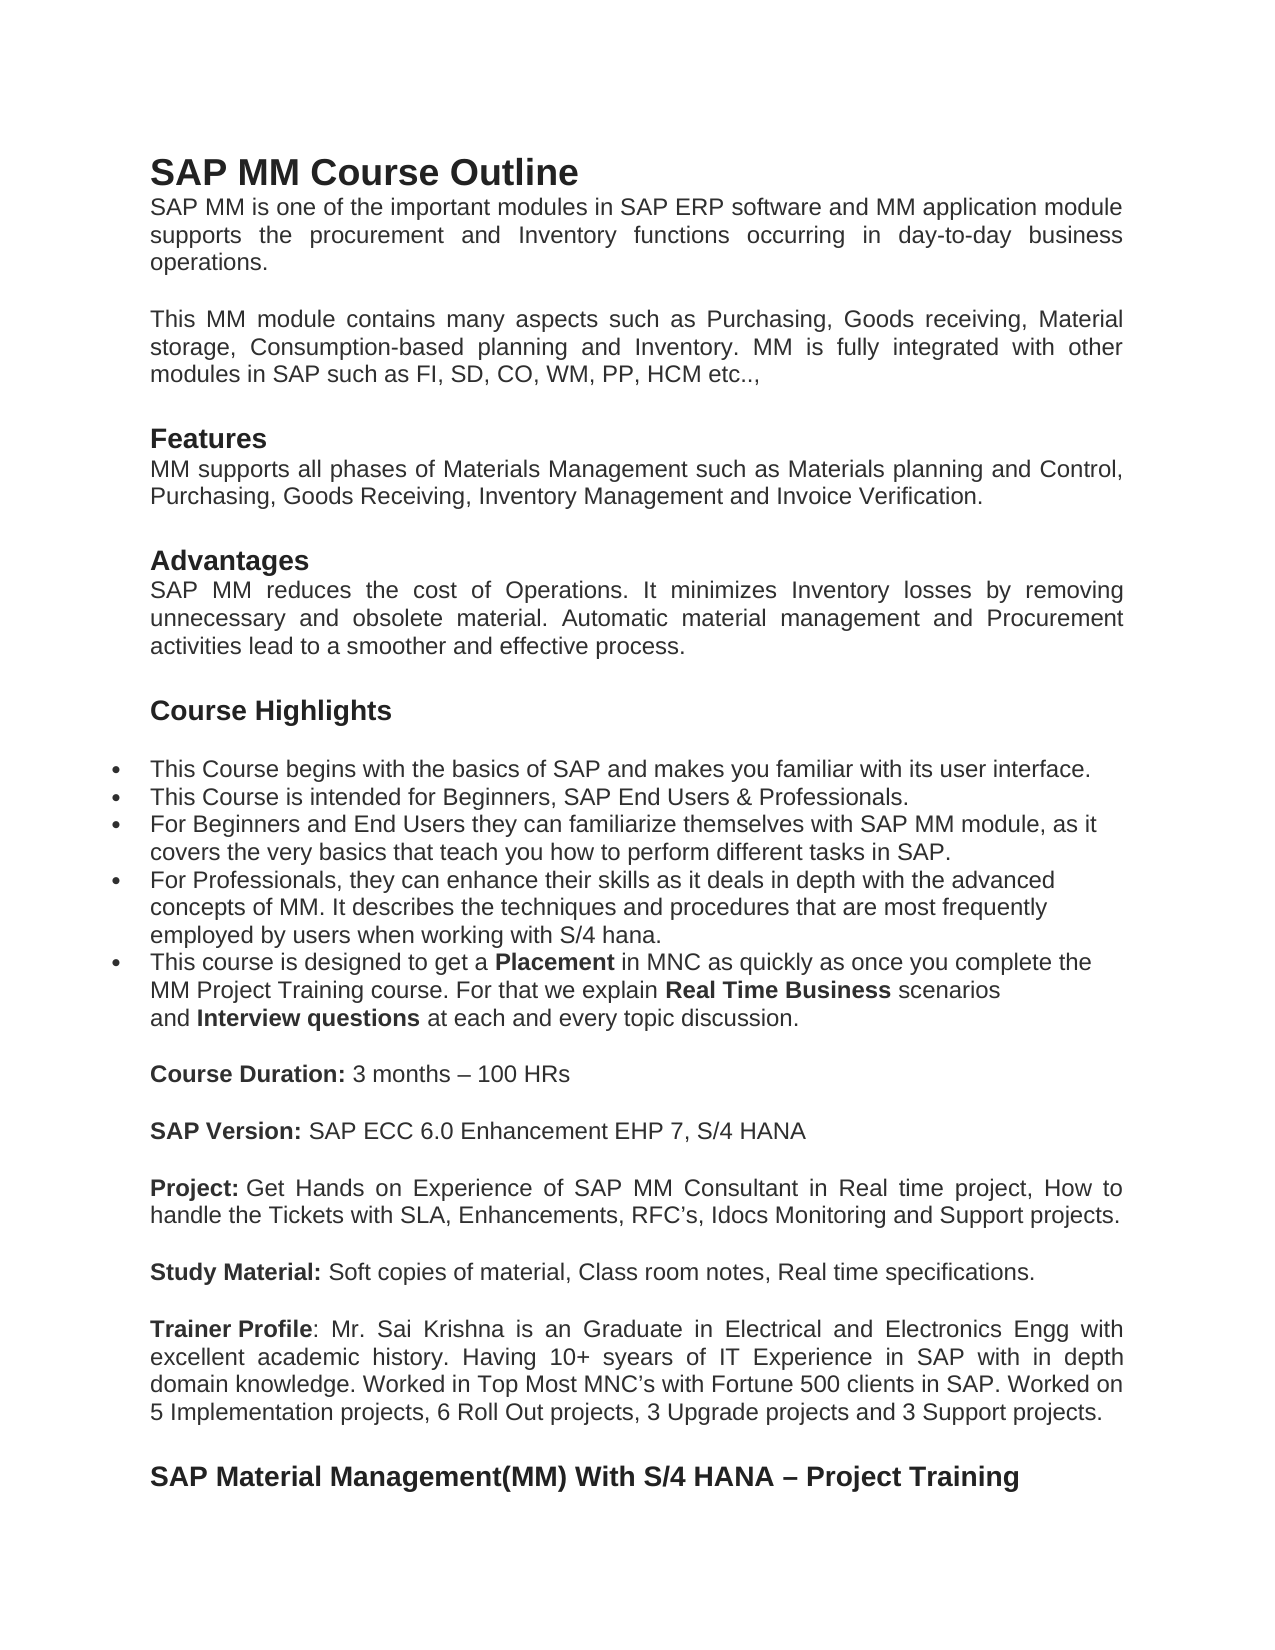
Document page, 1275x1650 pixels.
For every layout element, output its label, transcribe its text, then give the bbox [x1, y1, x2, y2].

text SAP MM reduces the cost of Operations. It minimizes Inventory losses by removing unnecessary and obsolete material. Automatic material management and Procurement activities lead to a smoother and effective process. [150, 576, 1125, 659]
text Course Duration: 3 months – 100 HRs [150, 1060, 1125, 1088]
text SAP MM is one of the important modules in SAP ERP software and MM application module supports the procurement and Inventory functions occurring in day-to-day business operations. [150, 193, 1125, 276]
text SAP MM Course Outline [150, 150, 1125, 193]
list This course is designed to get a Placement in MNC as quickly as once you complete the MM Project Training course. For that we explain Real Time Business scenarios and Interview questions at each and every topic discussion. [112, 948, 1125, 1031]
list For Beginners and End Users they can familiarize themselves with SAP MM module, as it covers the very basics that teach you how to perform different tasks in SAP. [112, 810, 1125, 866]
text SAP Material Management(MM) With S/4 HANA – Project Training [150, 1454, 1125, 1492]
list For Professionals, they can enhance their skills as it deals in depth with the advanced concepts of MM. It describes the techniques and procedures that are most frequently employed by users when working with S/4 hana. [112, 866, 1125, 948]
list This Course begins with the basics of SAP and makes you familiar with its user interface. [112, 755, 1125, 783]
text Project: Get Hands on Experience of SAP MM Consultant in Real time project, How to handle the Tickets with SLA, Enhancements, RFC’s, Idocs Monitoring and Support projects. [150, 1174, 1125, 1229]
text SAP Version: SAP ECC 6.0 Enhancement EHP 7, S/4 HANA [150, 1117, 1125, 1145]
text Course Highlights [150, 688, 1125, 726]
list This Course is intended for Beginners, SAP End Users & Professionals. [112, 783, 1125, 810]
text MM supports all phases of Materials Management such as Materials planning and Control, Purchasing, Goods Receiving, Inventory Management and Invoice Verification. [150, 454, 1125, 510]
text This MM module contains many aspects such as Purchasing, Goods receiving, Material storage, Consumption-based planning and Inventory. MM is fully integrated with other modules in SAP such as FI, SD, CO, WM, PP, HCM etc.., [150, 305, 1125, 388]
text Study Material: Soft copies of material, Class room notes, Real time specifications. [150, 1258, 1125, 1286]
text Features [150, 417, 1125, 454]
text Advantages [150, 539, 1125, 576]
text Trainer Profile: Mr. Sai Krishna is an Graduate in Electrical and Electronics Engg with excellent academic history. Having 10+ syears of IT Experience in SAP with in depth domain knowledge. Worked in Top Most MNC’s with Fortune 500 clients in SAP. Worked on 5 Implementation projects, 6 Roll Out projects, 3 Upgrade projects and 3 Support projects. [150, 1315, 1125, 1425]
